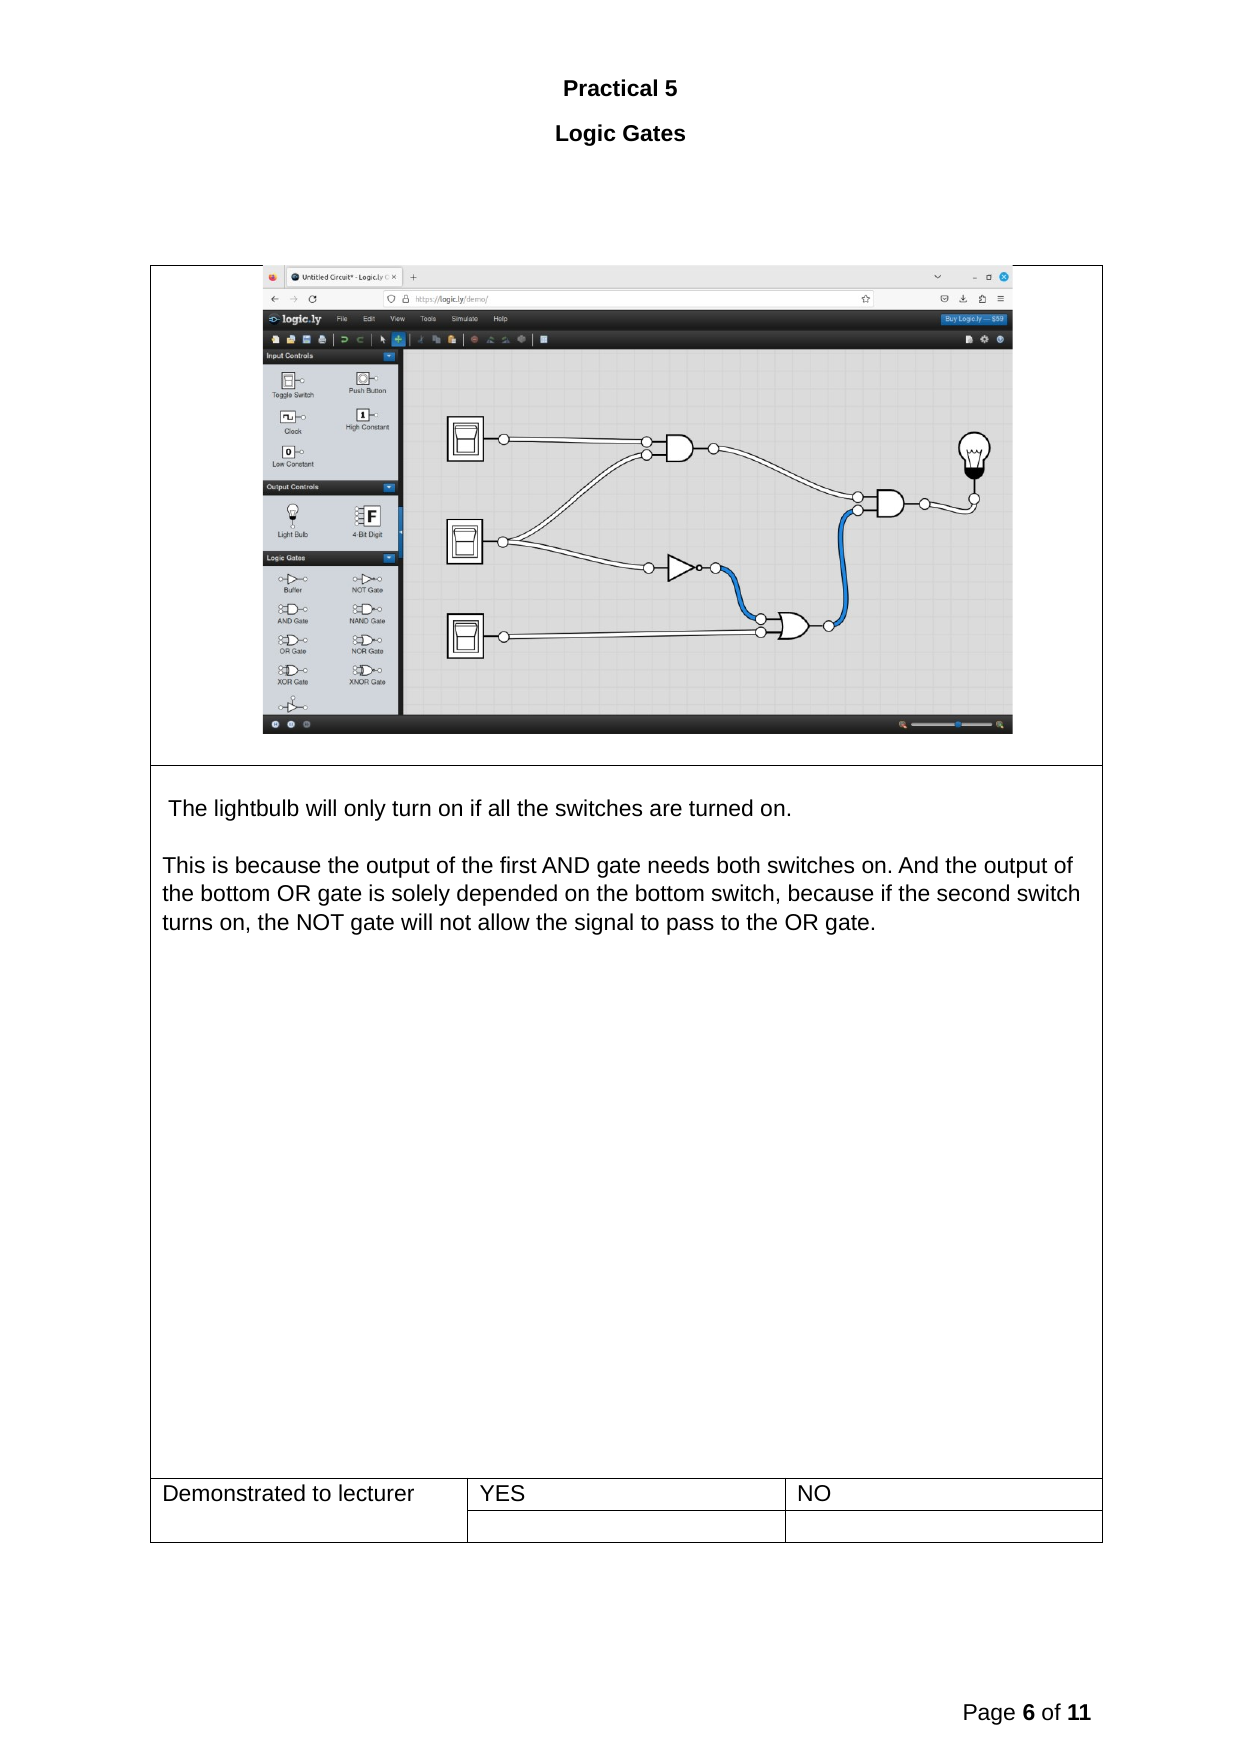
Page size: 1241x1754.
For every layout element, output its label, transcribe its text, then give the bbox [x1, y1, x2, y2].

table_cell [786, 1511, 1102, 1542]
table_cell Demonstrated to lecturer [151, 1479, 467, 1542]
table_cell [468, 1511, 785, 1542]
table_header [151, 266, 1102, 764]
table_cell NO [786, 1479, 1102, 1510]
picture [262, 265, 1013, 734]
table_cell YES [468, 1479, 785, 1510]
table_cell The lightbulb will only turn on if all the switches are turned on. This is because the output of the first AND gate needs both switches on. And the output of the bottom OR gate is solely depended on the bottom switch, because if the second switch turns on, the NOT gate will not allow the signal to pass to the OR gate. [151, 766, 1102, 1478]
